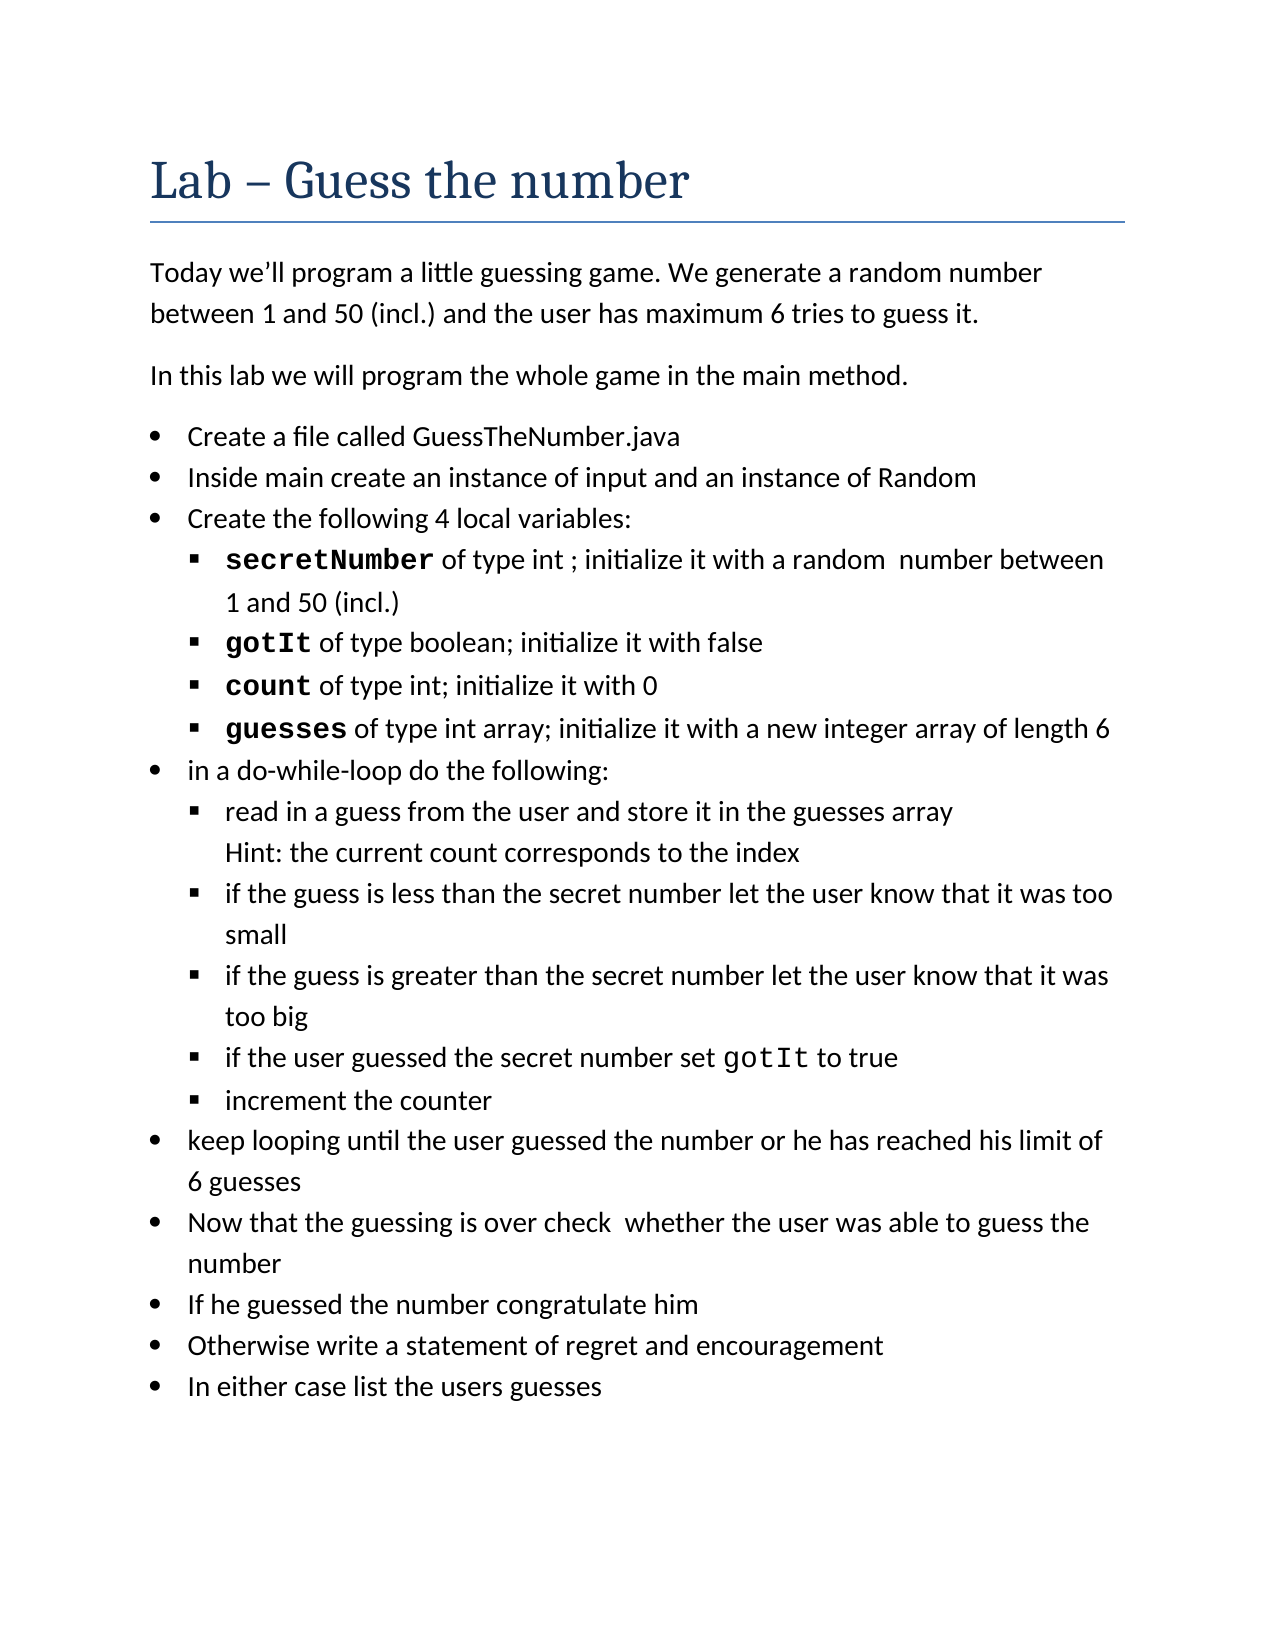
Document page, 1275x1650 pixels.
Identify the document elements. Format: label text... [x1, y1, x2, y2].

text Today we’ll program a little guessing game. We generate a random number between 1 and 50 (incl.) and the user has maximum 6 tries to guess it. [150, 254, 1125, 331]
list Create a file called GuessTheNumber.java [150, 418, 1125, 454]
list secretNumber of type int ; initialize it with a random number between 1 and 50 (incl.) [187, 541, 1125, 619]
list count of type int; initialize it with 0 [187, 667, 1125, 704]
list If he guessed the number congratulate him [150, 1286, 1125, 1322]
list Now that the guessing is over check whether the user was able to guess the number [150, 1204, 1125, 1281]
list if the guess is less than the secret number let the user know that it was too small [187, 875, 1125, 952]
list Inside main create an instance of input and an instance of Random [150, 459, 1125, 495]
text In this lab we will program the whole game in the main method. [150, 357, 1125, 392]
title Lab – Guess the number [150, 150, 1125, 221]
list Otherwise write a statement of regret and encouragement [150, 1327, 1125, 1363]
list guesses of type int array; initialize it with a new integer array of length 6 [187, 710, 1125, 747]
list in a do-while-loop do the following: [150, 752, 1125, 788]
list In either case list the users guesses [150, 1368, 1125, 1404]
list read in a guess from the user and store it in the guesses array Hint: the current count corresponds to the index [187, 793, 1125, 870]
list if the guess is greater than the secret number let the user know that it was too big [187, 957, 1125, 1034]
list gotIt of type boolean; initialize it with false [187, 624, 1125, 662]
list increment the counter [187, 1082, 1125, 1117]
list Create the following 4 local variables: [150, 500, 1125, 536]
list keep looping until the user guessed the number or he has reached his limit of 6 guesses [150, 1122, 1125, 1199]
list if the user guessed the secret number set gotIt to true [187, 1039, 1125, 1076]
